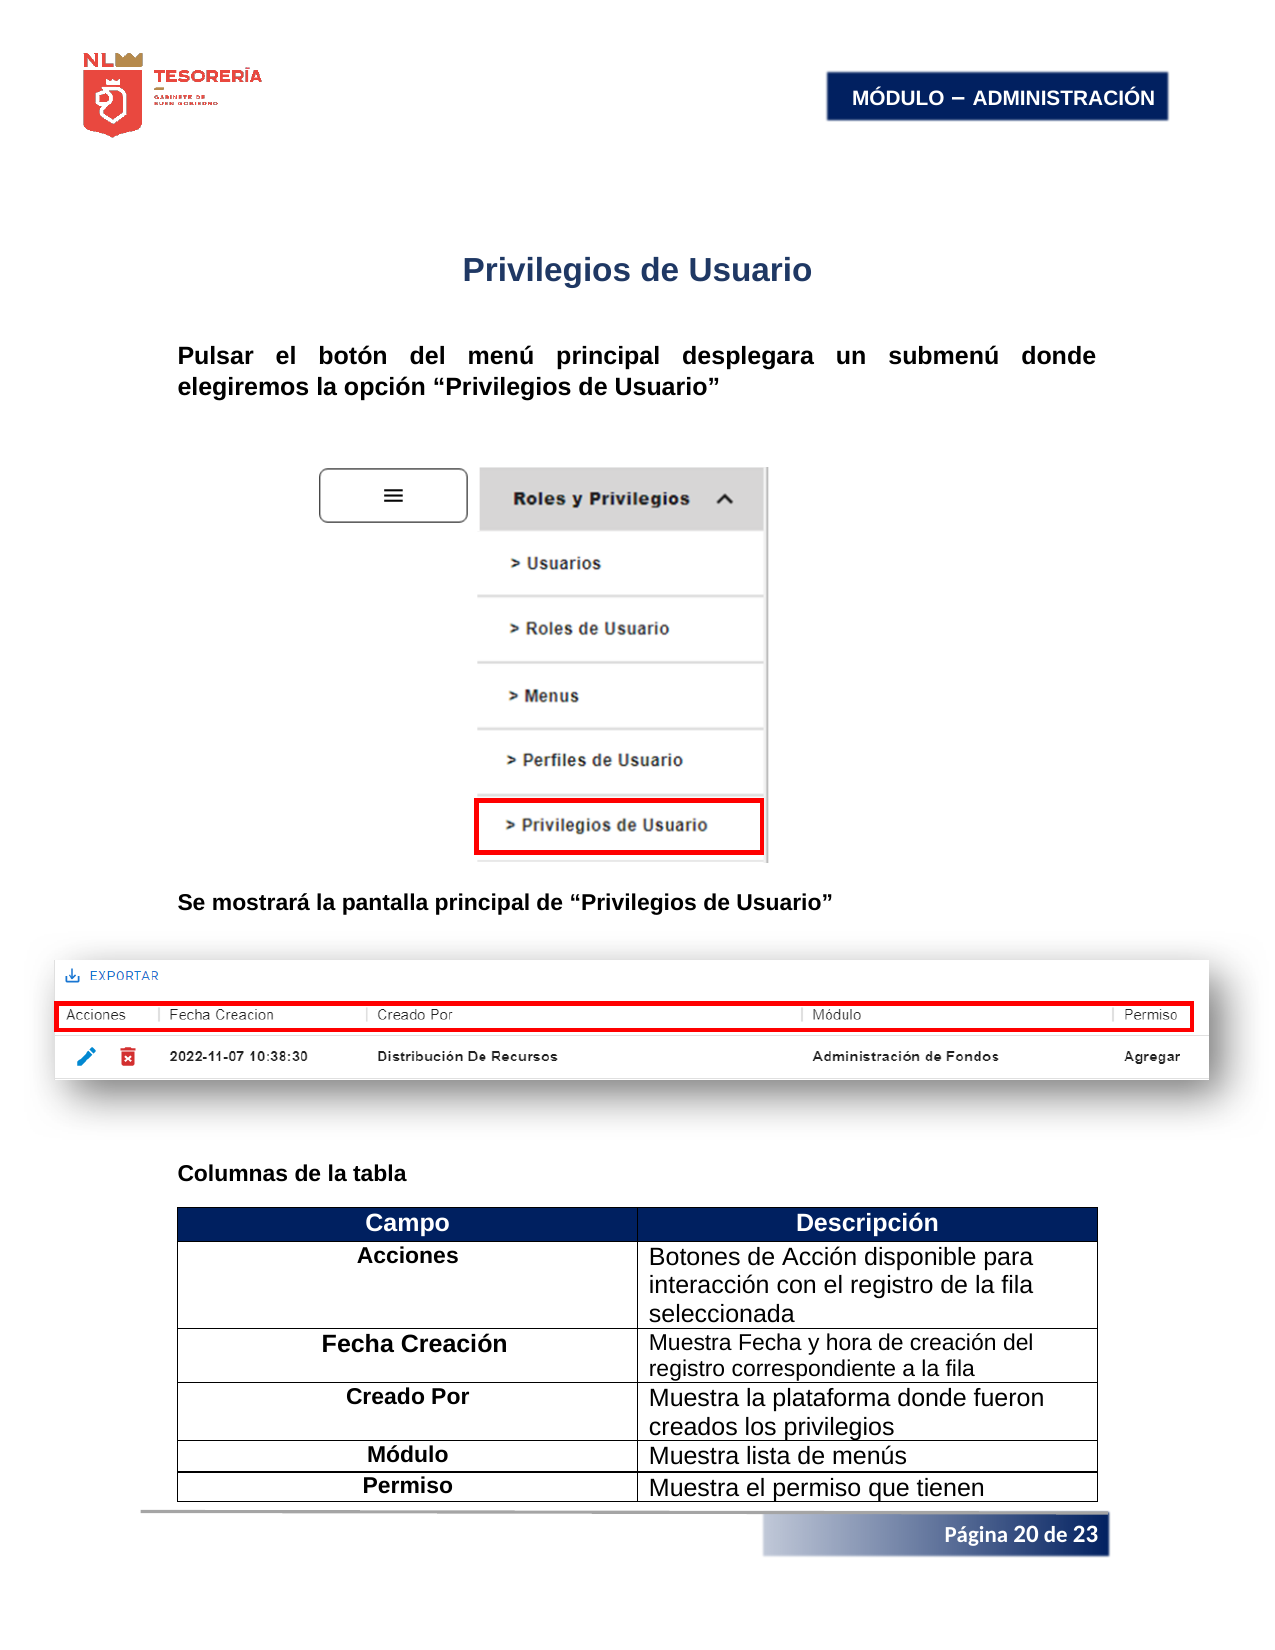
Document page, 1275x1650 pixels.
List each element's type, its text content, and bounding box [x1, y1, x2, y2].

picture [479, 803, 760, 850]
picture [79, 43, 264, 140]
table_cell Permiso [178, 1473, 637, 1501]
table_cell Botones de Acción disponible para interacción con el registro de la fila seleccionada [638, 1242, 1097, 1328]
table_cell Creado Por [178, 1383, 637, 1440]
text Pulsar el botón del menú principal desplegara un submenú donde elegiremos la opción “Privilegios de Usuario” [177, 341, 1098, 401]
picture [310, 458, 769, 863]
table_header Descripción [638, 1208, 1097, 1241]
text Columnas de la tabla [177, 1160, 1098, 1186]
table_cell Fecha Creación [178, 1329, 637, 1382]
picture [54, 960, 1209, 1080]
table_cell Muestra el permiso que tienen asignado los usuarios. [638, 1473, 1097, 1501]
table_cell Módulo [178, 1441, 637, 1471]
text Se mostrará la pantalla principal de “Privilegios de Usuario” [177, 889, 1098, 915]
subtitle Privilegios de Usuario [177, 250, 1098, 288]
table_cell Muestra la plataforma donde fueron creados los privilegios [638, 1383, 1097, 1440]
table_header Campo [178, 1208, 637, 1241]
picture [59, 1006, 1190, 1028]
table_cell Muestra lista de menús [638, 1441, 1097, 1471]
table_cell Muestra Fecha y hora de creación del registro correspondiente a la fila [638, 1329, 1097, 1382]
table_cell Acciones [178, 1242, 637, 1328]
